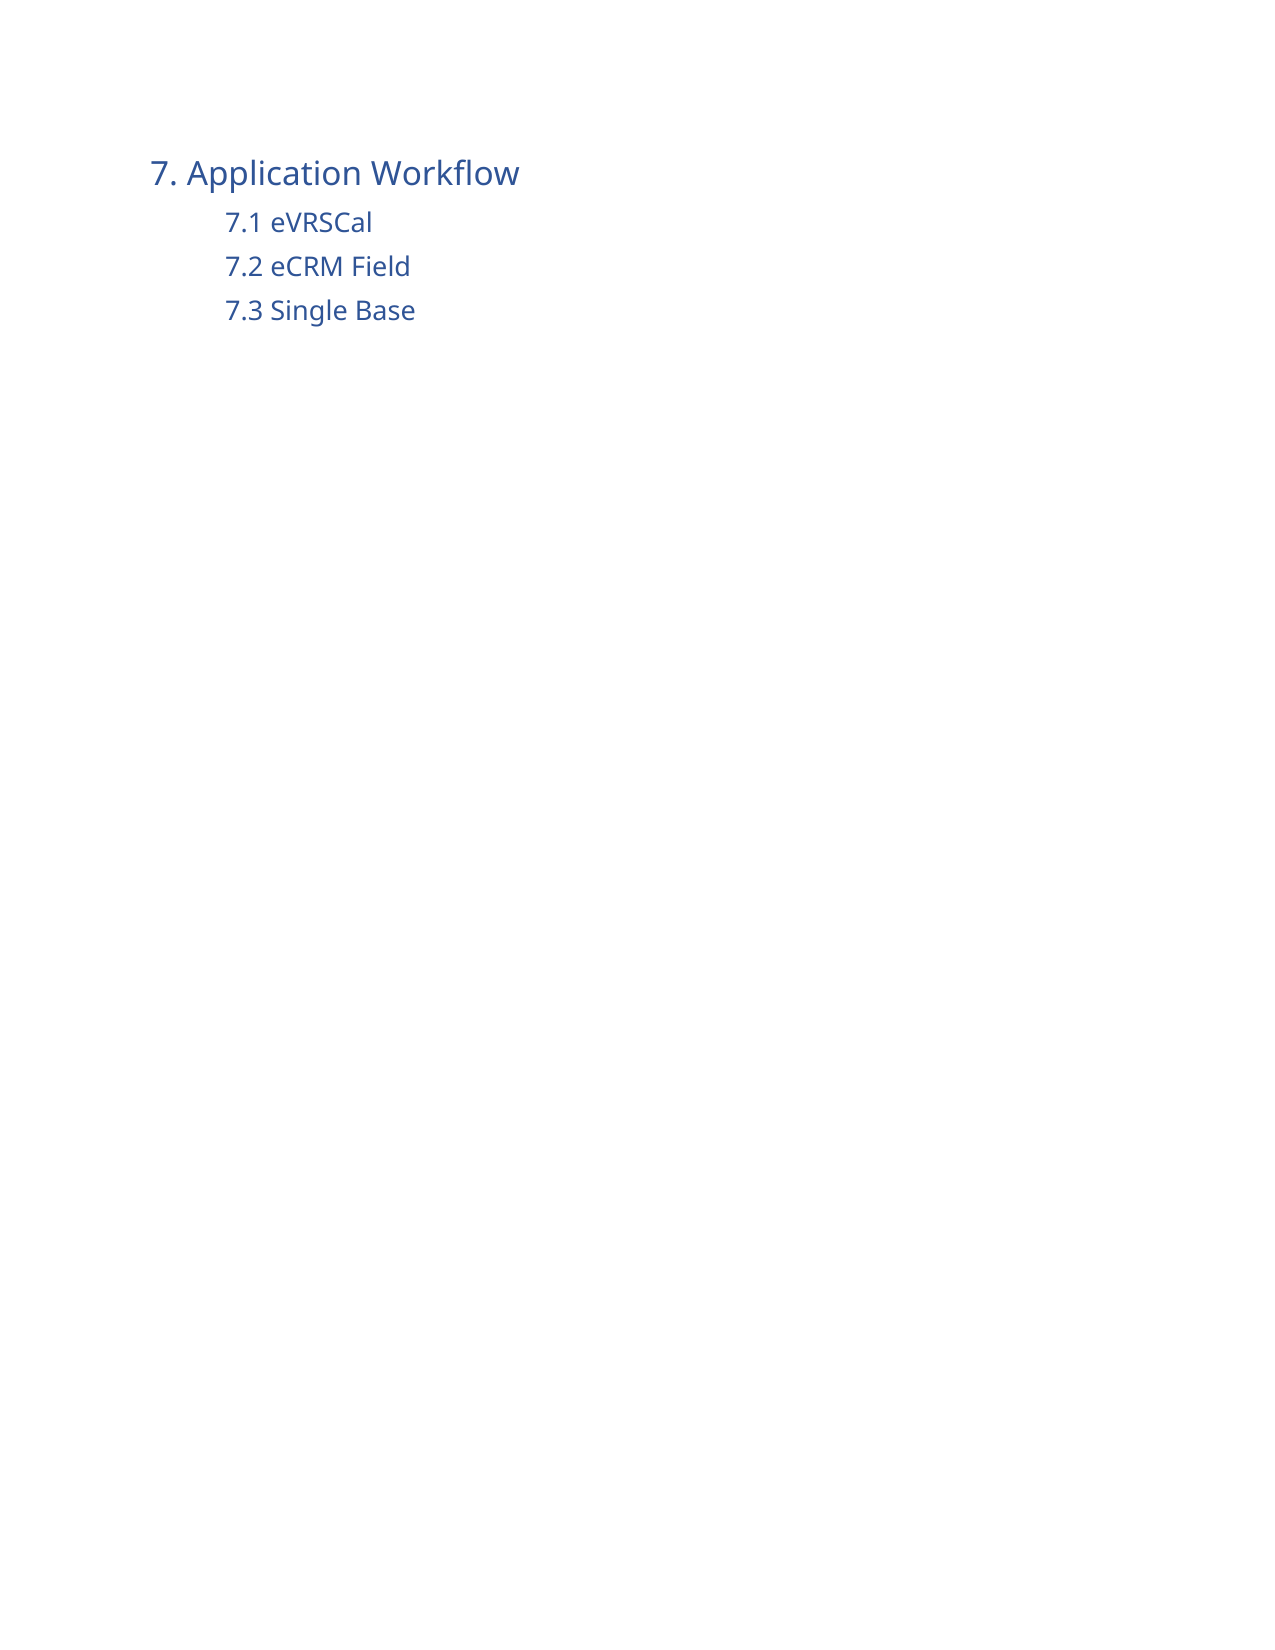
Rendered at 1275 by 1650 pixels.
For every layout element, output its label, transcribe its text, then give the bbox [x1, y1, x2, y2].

subtitle 7.2 eCRM Field [150, 247, 1125, 284]
subtitle 7.3 Single Base [150, 291, 1125, 328]
subtitle 7.1 eVRSCal [150, 203, 1125, 240]
subtitle 7. Application Workflow [150, 150, 1125, 195]
